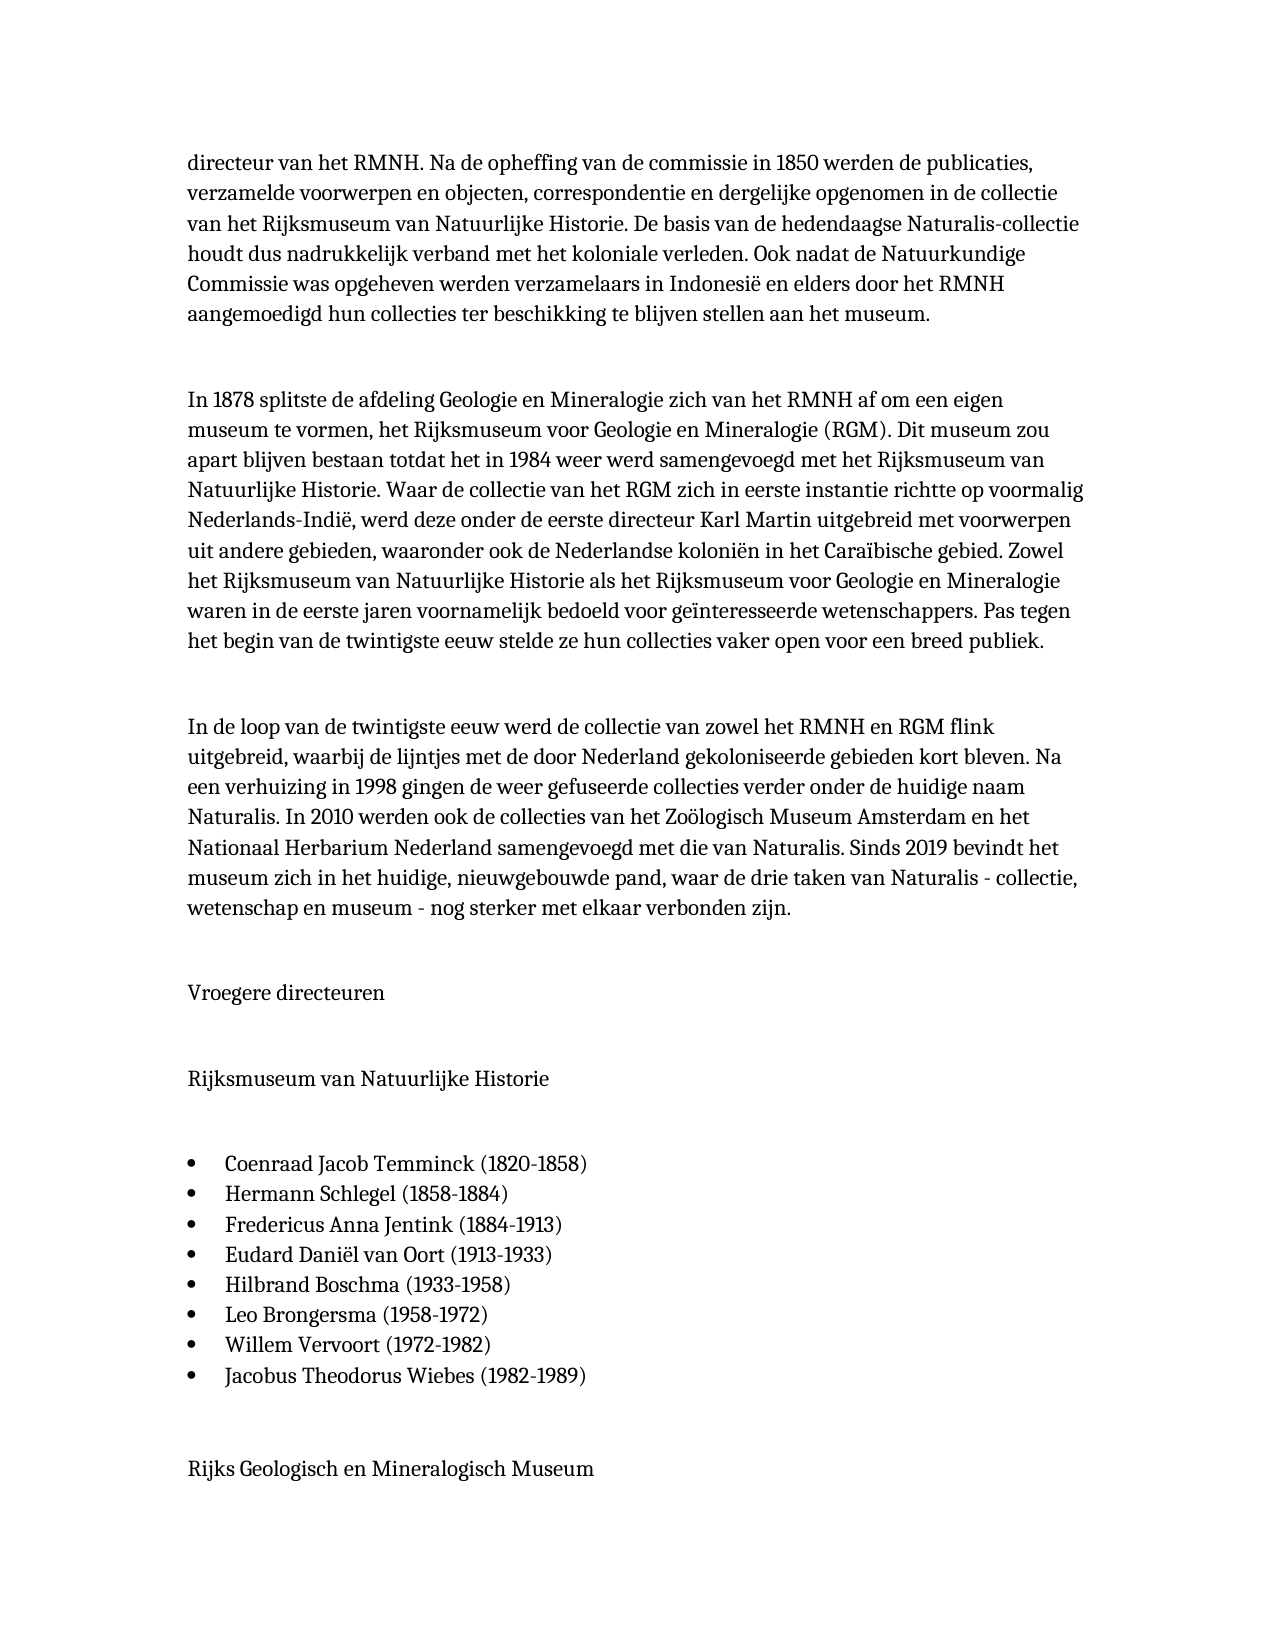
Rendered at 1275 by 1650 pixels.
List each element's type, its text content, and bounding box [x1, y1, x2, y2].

list Eudard Daniël van Oort (1913-1933) [187, 1242, 1087, 1268]
list Leo Brongersma (1958-1972) [187, 1302, 1087, 1328]
list Willem Vervoort (1972-1982) [187, 1332, 1087, 1359]
list Fredericus Anna Jentink (1884-1913) [187, 1211, 1087, 1238]
text Rijks Geologisch en Mineralogisch Museum [187, 1456, 1087, 1483]
list Jacobus Theodorus Wiebes (1982-1989) [187, 1362, 1087, 1389]
list Hilbrand Boschma (1933-1958) [187, 1272, 1087, 1298]
text In de loop van de twintigste eeuw werd de collectie van zowel het RMNH en RGM flink uitgebreid, waarbij de lijntjes met de door Nederland gekoloniseerde gebieden kort bleven. Na een verhuizing in 1998 gingen de weer gefuseerde collecties verder onder de huidige naam Naturalis. In 2010 werden ook de collecties van het Zoölogisch Museum Amsterdam en het Nationaal Herbarium Nederland samengevoegd met die van Naturalis. Sinds 2019 bevindt het museum zich in het huidige, nieuwgebouwde pand, waar de drie taken van Naturalis - collectie, wetenschap en museum - nog sterker met elkaar verbonden zijn. [187, 713, 1087, 921]
text Vroegere directeuren [187, 980, 1087, 1007]
list Coenraad Jacob Temminck (1820-1858) [187, 1151, 1087, 1177]
text Rijksmuseum van Natuurlijke Historie [187, 1066, 1087, 1092]
list Hermann Schlegel (1858-1884) [187, 1181, 1087, 1208]
text In 1878 splitste de afdeling Geologie en Mineralogie zich van het RMNH af om een eigen museum te vormen, het Rijksmuseum voor Geologie en Mineralogie (RGM). Dit museum zou apart blijven bestaan totdat het in 1984 weer werd samengevoegd met het Rijksmuseum van Natuurlijke Historie. Waar de collectie van het RGM zich in eerste instantie richtte op voormalig Nederlands-Indië, werd deze onder de eerste directeur Karl Martin uitgebreid met voorwerpen uit andere gebieden, waaronder ook de Nederlandse koloniën in het Caraïbische gebied. Zowel het Rijksmuseum van Natuurlijke Historie als het Rijksmuseum voor Geologie en Mineralogie waren in de eerste jaren voornamelijk bedoeld voor geïnteresseerde wetenschappers. Pas tegen het begin van de twintigste eeuw stelde ze hun collecties vaker open voor een breed publiek. [187, 386, 1087, 654]
